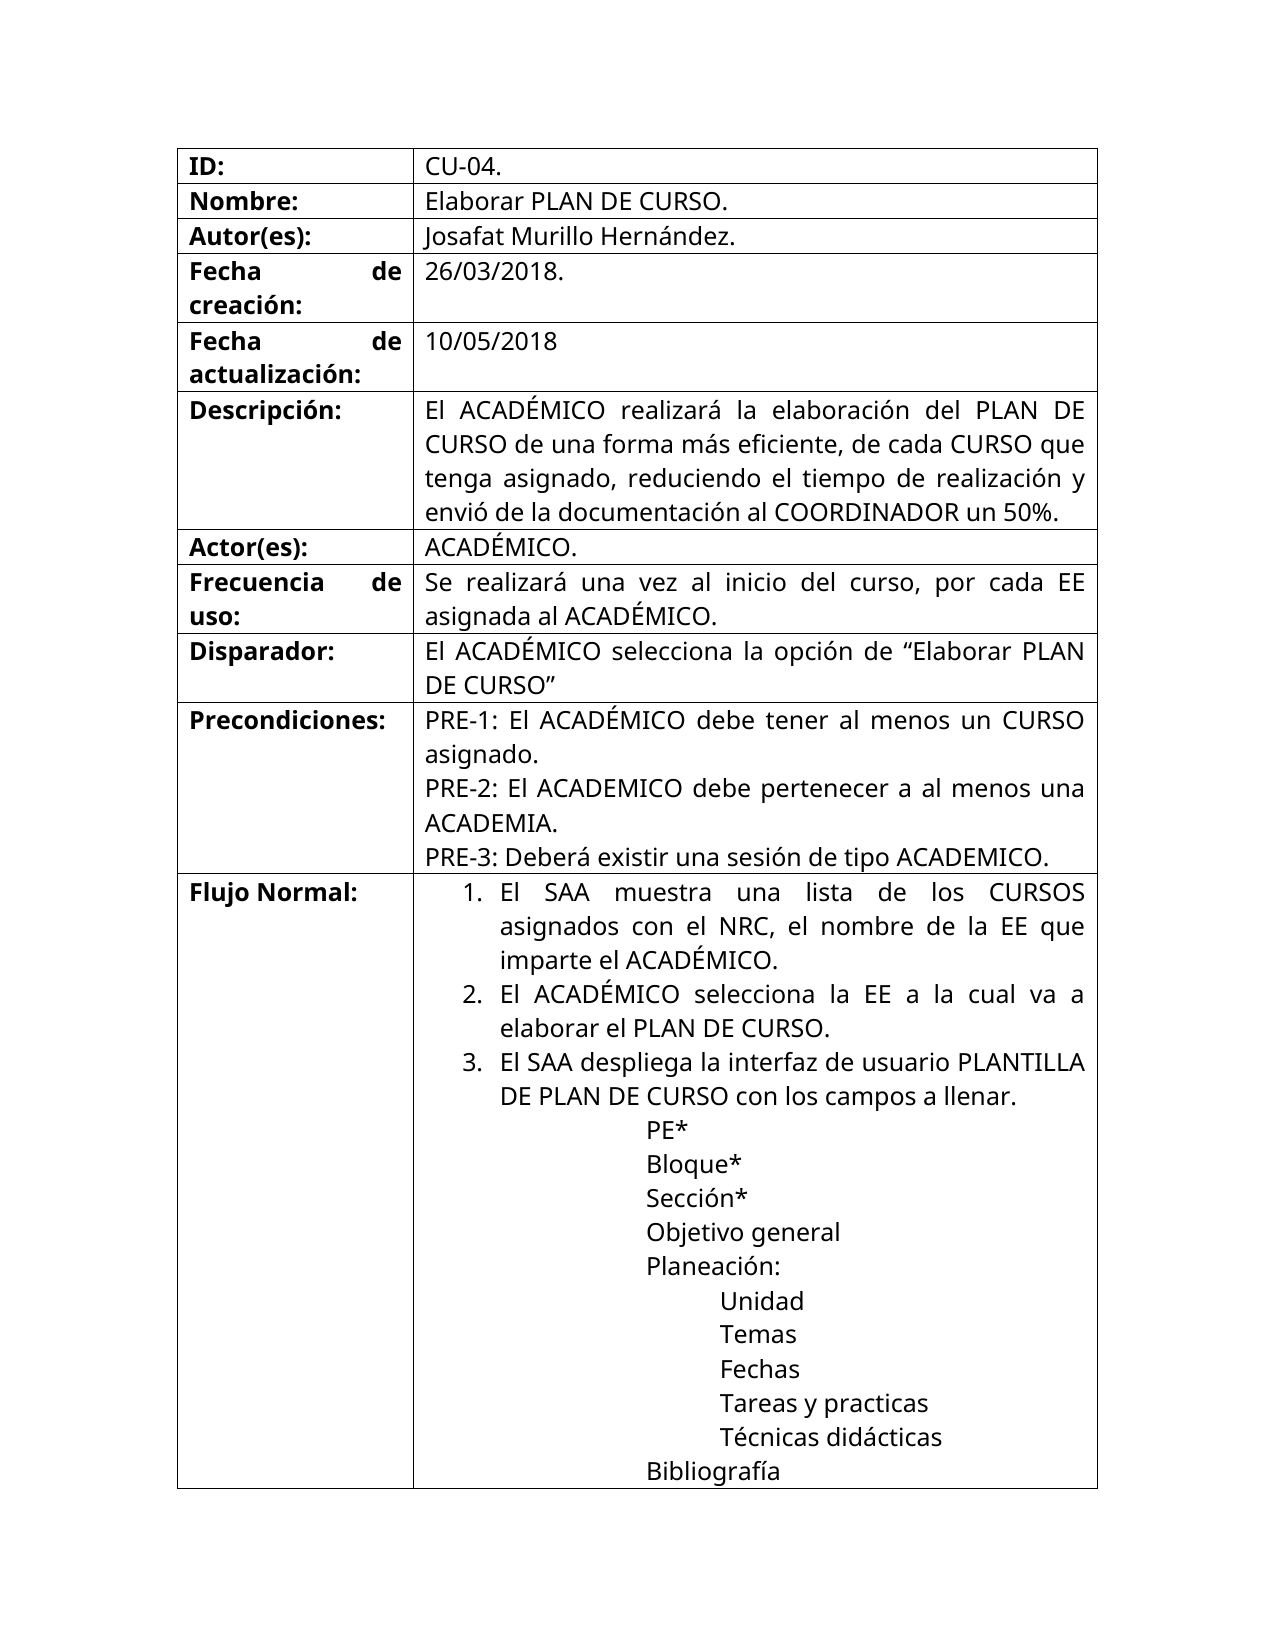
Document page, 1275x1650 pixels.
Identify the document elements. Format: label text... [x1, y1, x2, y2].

table_header ID: [178, 149, 413, 183]
table_cell PRE-1: El ACADÉMICO debe tener al menos un CURSO asignado. PRE-2: El ACADEMICO debe pertenecer a al menos una ACADEMIA. PRE-3: Deberá existir una sesión de tipo ACADEMICO. [414, 703, 1097, 873]
table_cell Elaborar PLAN DE CURSO. [414, 184, 1097, 218]
table_cell Fecha de actualización: [178, 323, 413, 391]
table_cell Josafat Murillo Hernández. [414, 219, 1097, 253]
table_cell Disparador: [178, 634, 413, 702]
table_cell 10/05/2018 [414, 323, 1097, 391]
table_cell Fecha de creación: [178, 254, 413, 322]
table_cell Flujo Normal: [178, 874, 413, 1487]
table_header CU-04. [414, 149, 1097, 183]
table_cell Frecuencia de uso: [178, 565, 413, 633]
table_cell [414, 874, 1097, 1487]
table_cell Nombre: [178, 184, 413, 218]
table_cell Precondiciones: [178, 703, 413, 873]
table_cell Actor(es): [178, 530, 413, 564]
table_cell Descripción: [178, 392, 413, 528]
table_cell 26/03/2018. [414, 254, 1097, 322]
table_cell El ACADÉMICO selecciona la opción de “Elaborar PLAN DE CURSO” [414, 634, 1097, 702]
table_cell El ACADÉMICO realizará la elaboración del PLAN DE CURSO de una forma más eficiente, de cada CURSO que tenga asignado, reduciendo el tiempo de realización y envió de la documentación al COORDINADOR un 50%. [414, 392, 1097, 528]
table_cell ACADÉMICO. [414, 530, 1097, 564]
table_cell Se realizará una vez al inicio del curso, por cada EE asignada al ACADÉMICO. [414, 565, 1097, 633]
table_cell Autor(es): [178, 219, 413, 253]
